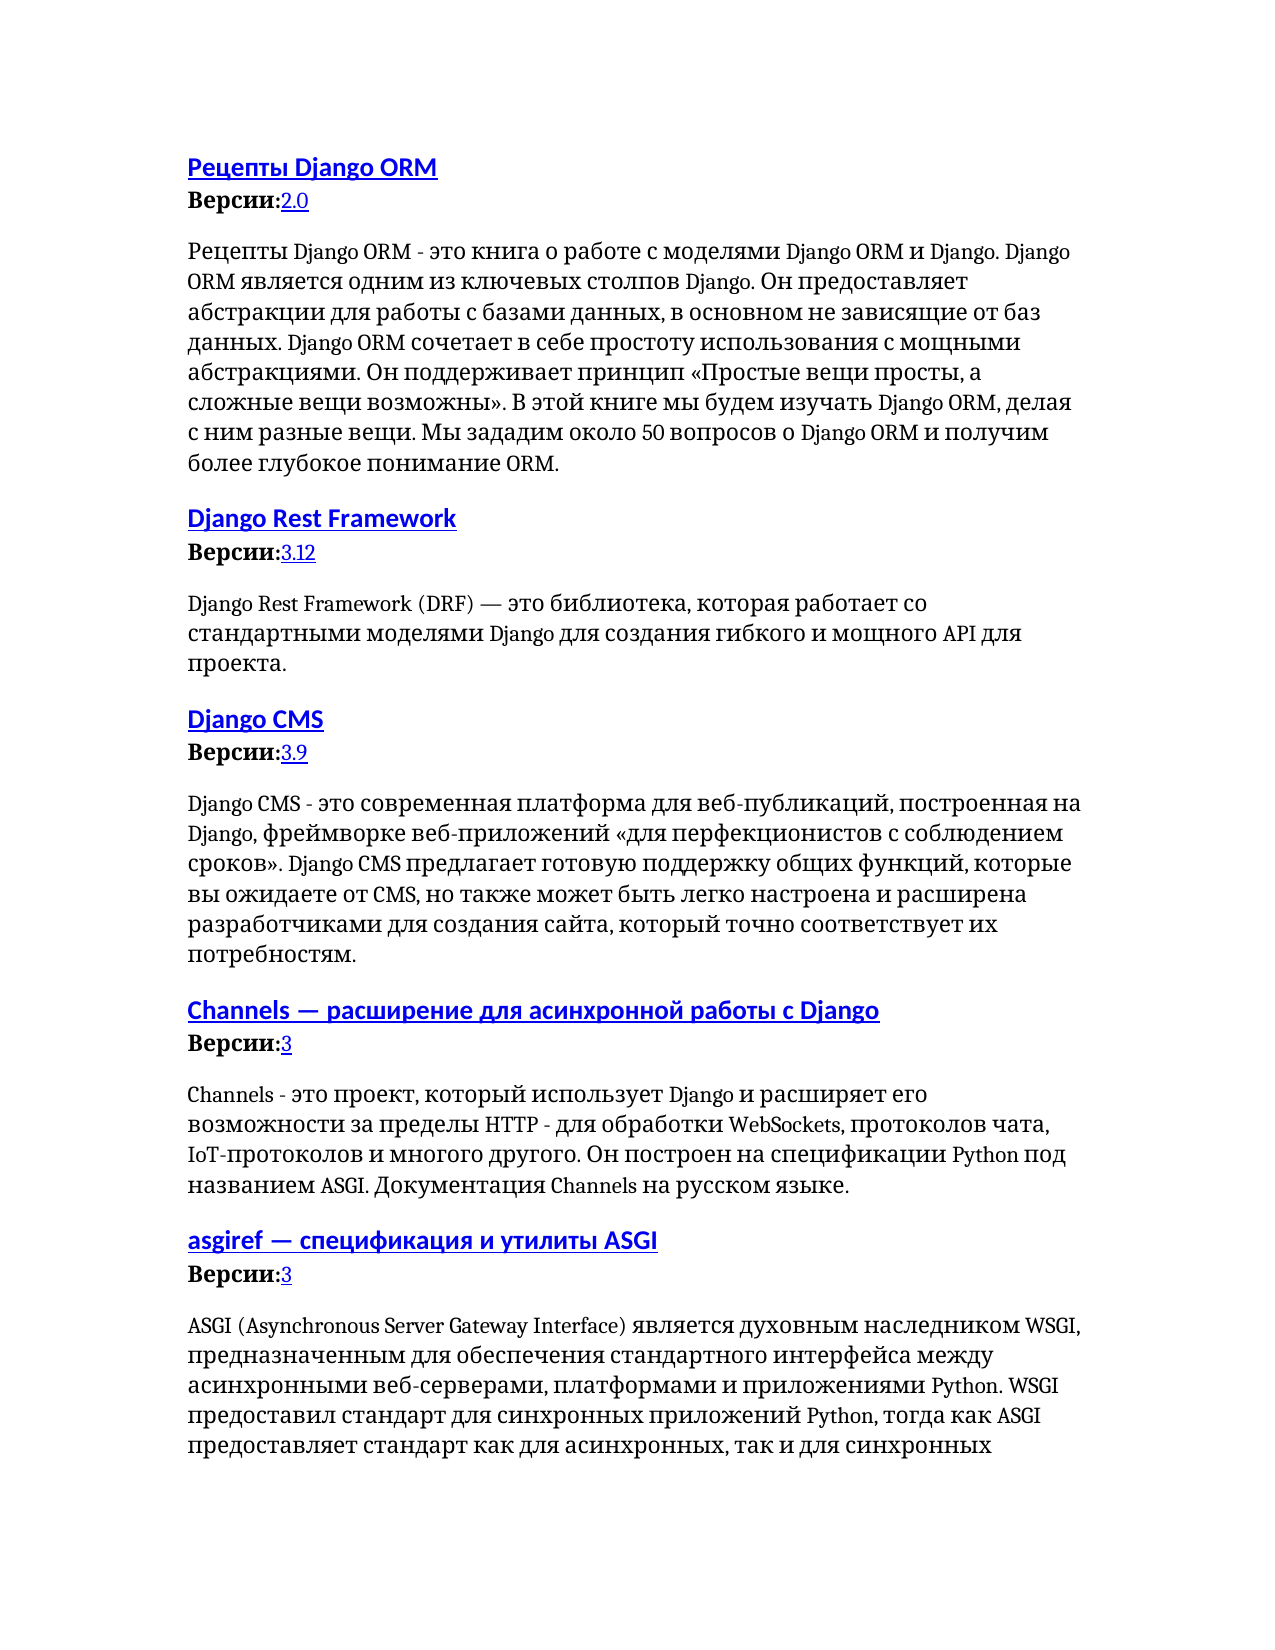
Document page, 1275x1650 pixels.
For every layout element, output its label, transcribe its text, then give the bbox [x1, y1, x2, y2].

text Версии:3 [187, 1031, 1087, 1057]
text Django Rest Framework (DRF) — это библиотека, которая работает со стандартными моделями Django для создания гибкого и мощного API для проекта. [187, 590, 1087, 677]
subtitle Рецепты Django ORM [187, 150, 1087, 183]
subtitle Django CMS [187, 702, 1087, 735]
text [187, 1312, 1087, 1460]
text Версии:3.9 [187, 740, 1087, 766]
text Рецепты Django ORM - это книга о работе с моделями Django ORM и Django. Django ORM является одним из ключевых столпов Django. Он предоставляет абстракции для работы с базами данных, в основном не зависящие от баз данных. Django ORM сочетает в себе простоту использования с мощными абстракциями. Он поддерживает принцип «Простые вещи просты, а сложные вещи возможны». В этой книге мы будем изучать Django ORM, делая с ним разные вещи. Мы зададим около 50 вопросов о Django ORM и получим более глубокое понимание ORM. [187, 239, 1087, 477]
subtitle asgiref — спецификация и утилиты ASGI [187, 1223, 1087, 1257]
text Версии:3 [187, 1261, 1087, 1288]
subtitle Channels — расширение для асинхронной работы с Django [187, 993, 1087, 1026]
text Версии:2.0 [187, 188, 1087, 214]
text Версии:3.12 [187, 539, 1087, 566]
text Channels - это проект, который использует Django и расширяет его возможности за пределы HTTP - для обработки WebSockets, протоколов чата, IoT-протоколов и многого другого. Он построен на спецификации Python под названием ASGI. Документация Channels на русском языке. [187, 1082, 1087, 1199]
subtitle Django Rest Framework [187, 501, 1087, 534]
text Django CMS - это современная платформа для веб-публикаций, построенная на Django, фреймворке веб-приложений «для перфекционистов с соблюдением сроков». Django CMS предлагает готовую поддержку общих функций, которые вы ожидаете от CMS, но также может быть легко настроена и расширена разработчиками для создания сайта, который точно соответствует их потребностям. [187, 791, 1087, 968]
